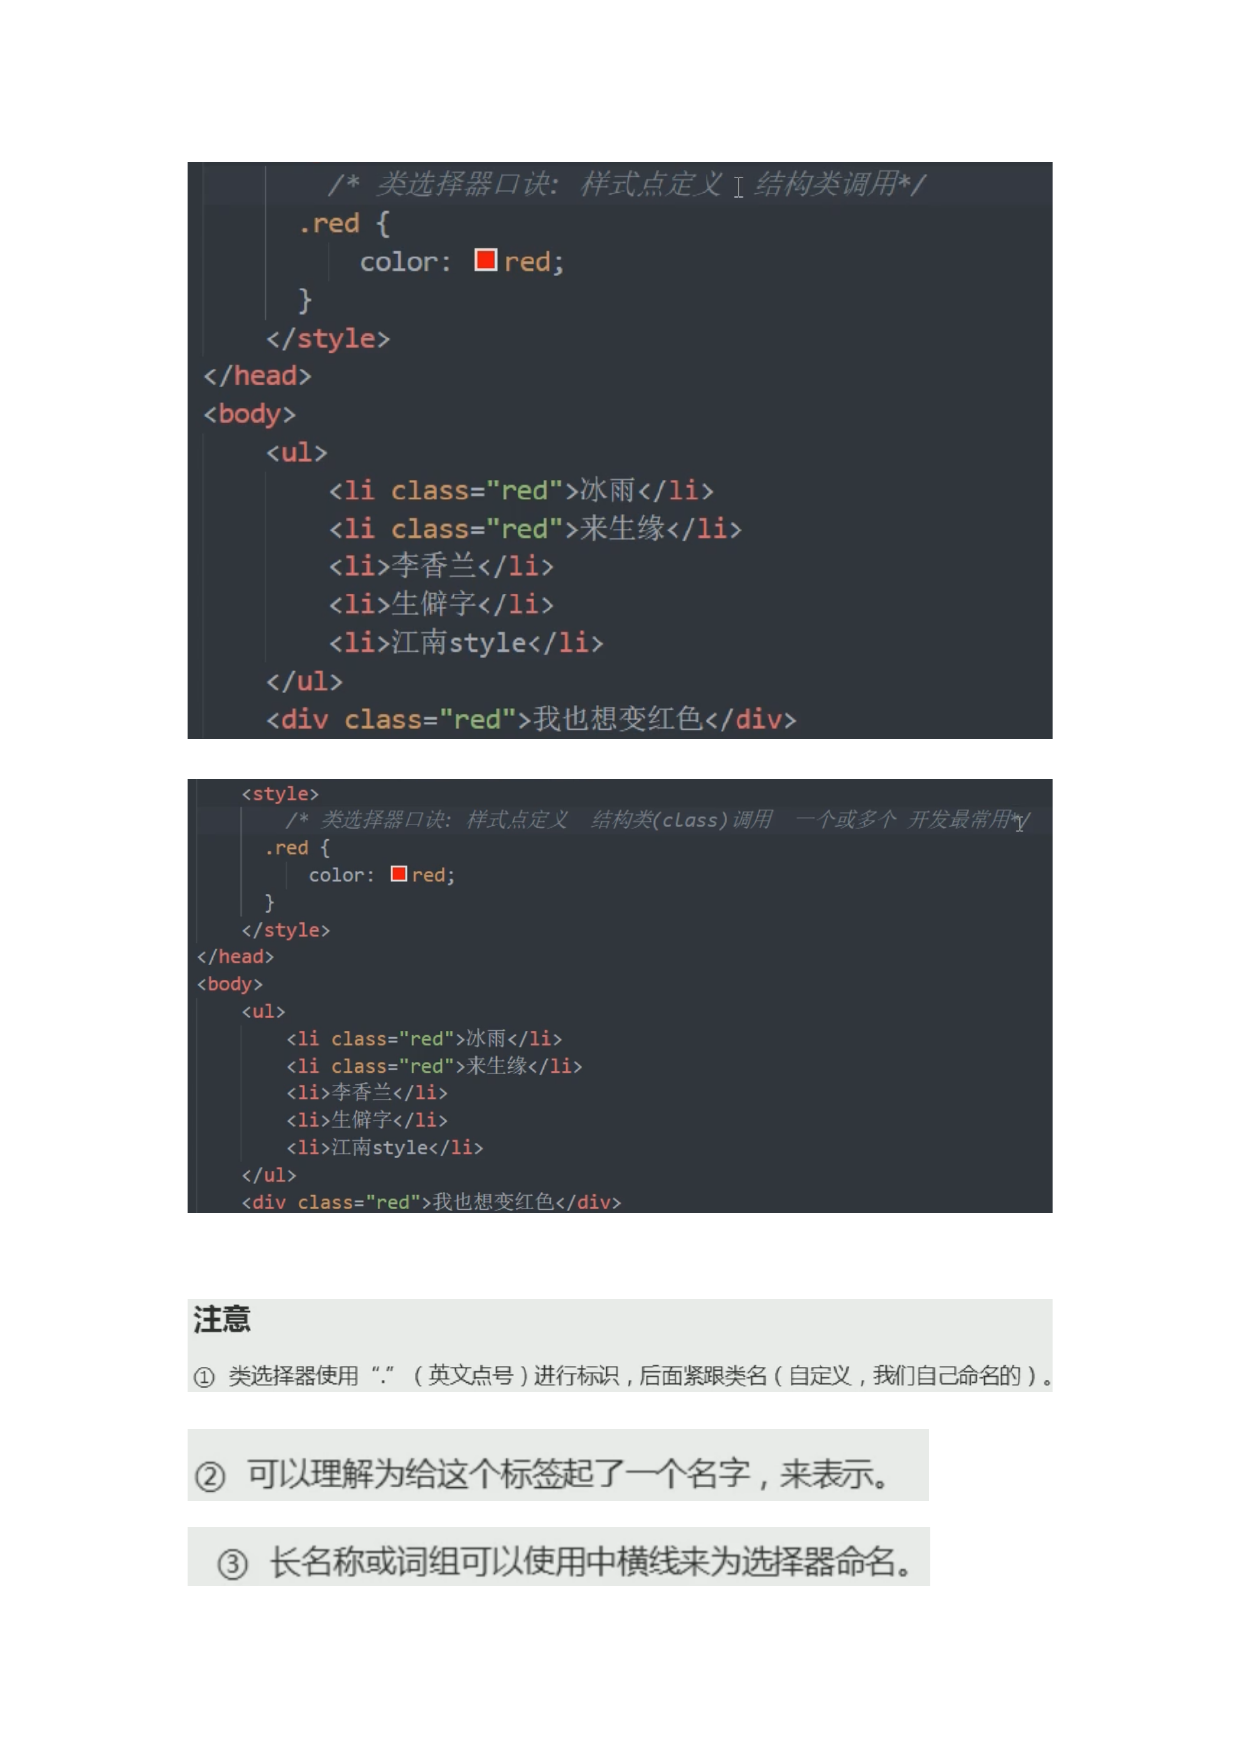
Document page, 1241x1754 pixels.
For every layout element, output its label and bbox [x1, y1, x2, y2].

picture [187, 779, 1053, 1213]
picture [187, 1429, 929, 1501]
picture [187, 1527, 930, 1586]
picture [187, 162, 1053, 739]
picture [187, 1299, 1053, 1392]
